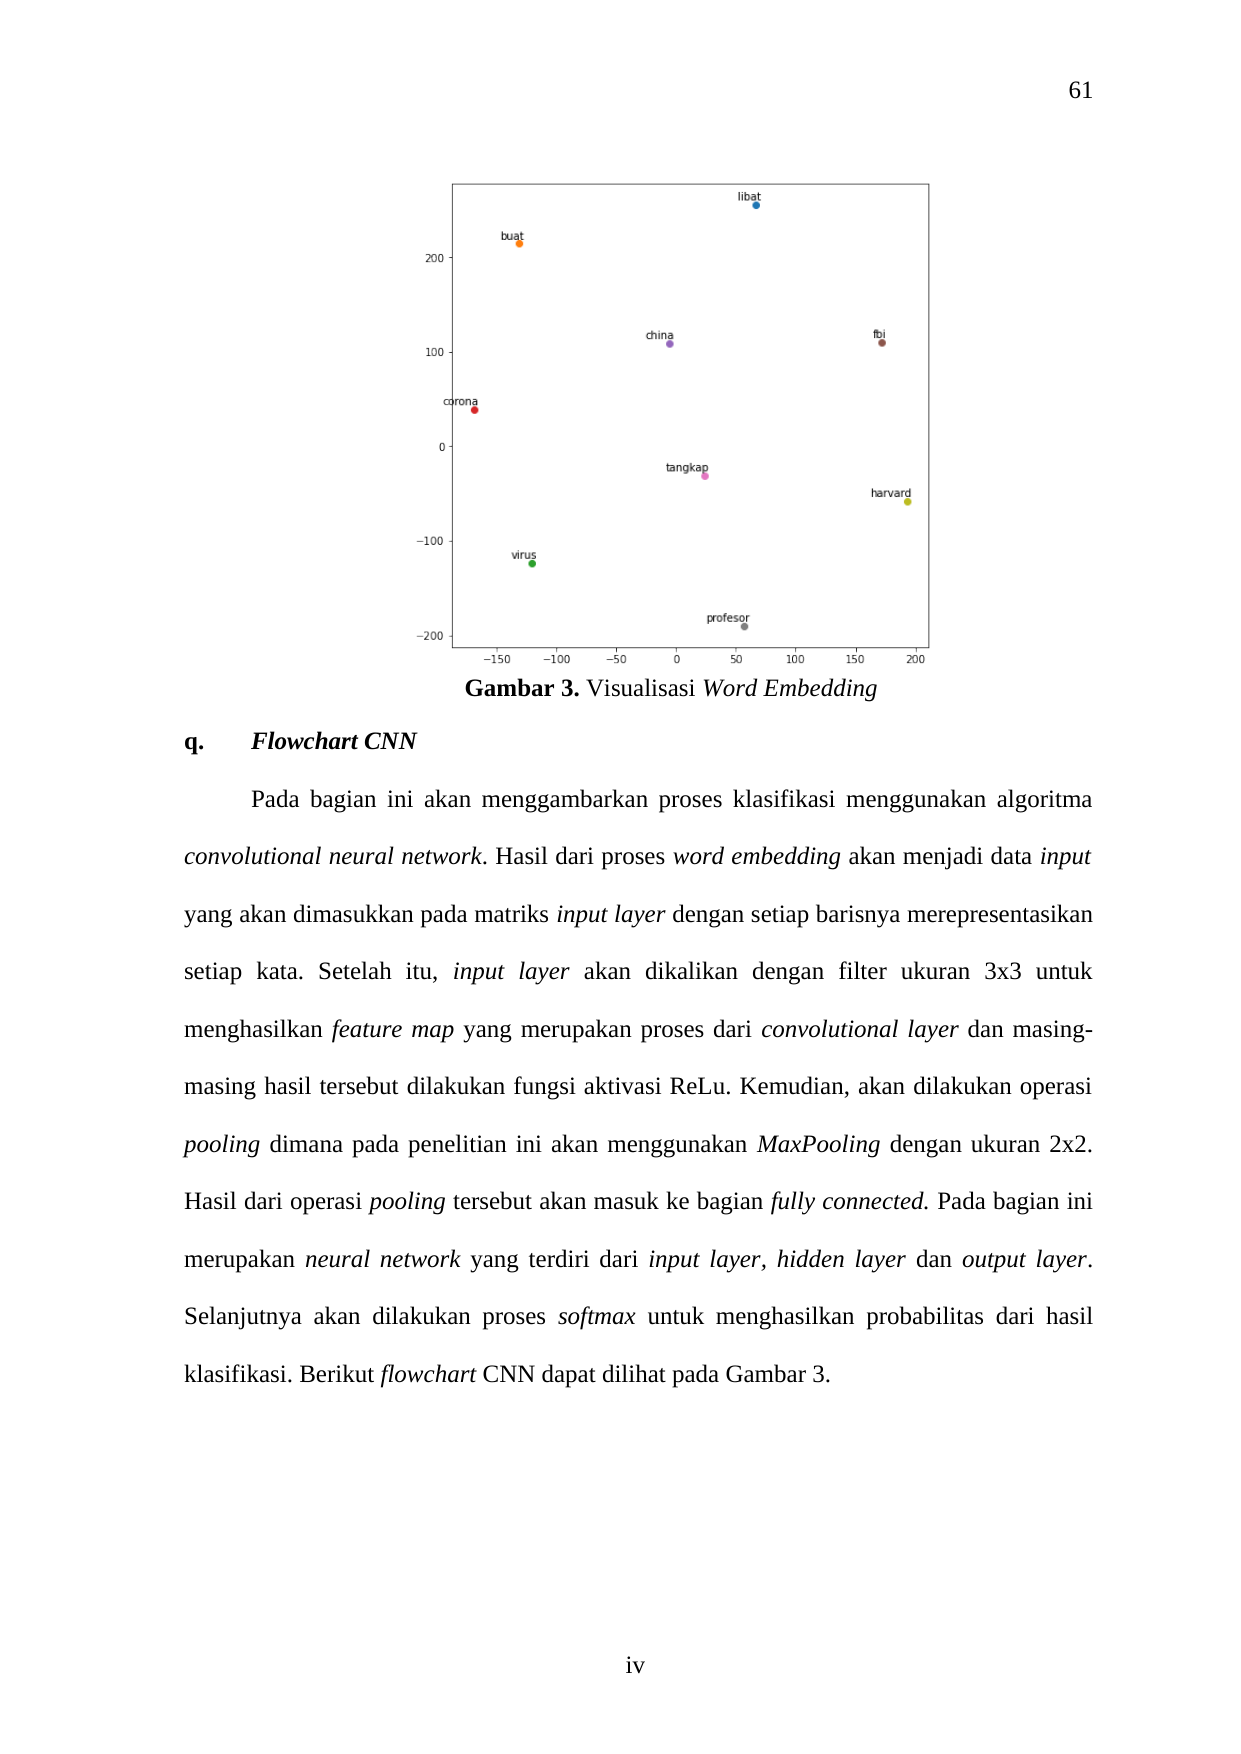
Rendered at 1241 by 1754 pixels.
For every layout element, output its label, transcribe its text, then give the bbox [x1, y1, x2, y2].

list Flowchart CNN [184, 726, 1093, 755]
text Gambar 3. Visualisasi Word Embedding [177, 673, 1093, 701]
text Pada bagian ini akan menggambarkan proses klasifikasi menggunakan algoritma convolutional neural network. Hasil dari proses word embedding akan menjadi data input yang akan dimasukkan pada matriks input layer dengan setiap barisnya merepresentasikan setiap kata. Setelah itu, input layer akan dikalikan dengan filter ukuran 3x3 untuk menghasilkan feature map yang merupakan proses dari convolutional layer dan masing-masing hasil tersebut dilakukan fungsi aktivasi ReLu. Kemudian, akan dilakukan operasi pooling dimana pada penelitian ini akan menggunakan MaxPooling dengan ukuran 2x2. Hasil dari operasi pooling tersebut akan masuk ke bagian fully connected. Pada bagian ini merupakan neural network yang terdiri dari input layer, hidden layer dan output layer. Selanjutnya akan dilakukan proses softmax untuk menghasilkan probabilitas dari hasil klasifikasi. Berikut flowchart CNN dapat dilihat pada Gambar 3. [184, 784, 1093, 1388]
picture [408, 177, 936, 673]
